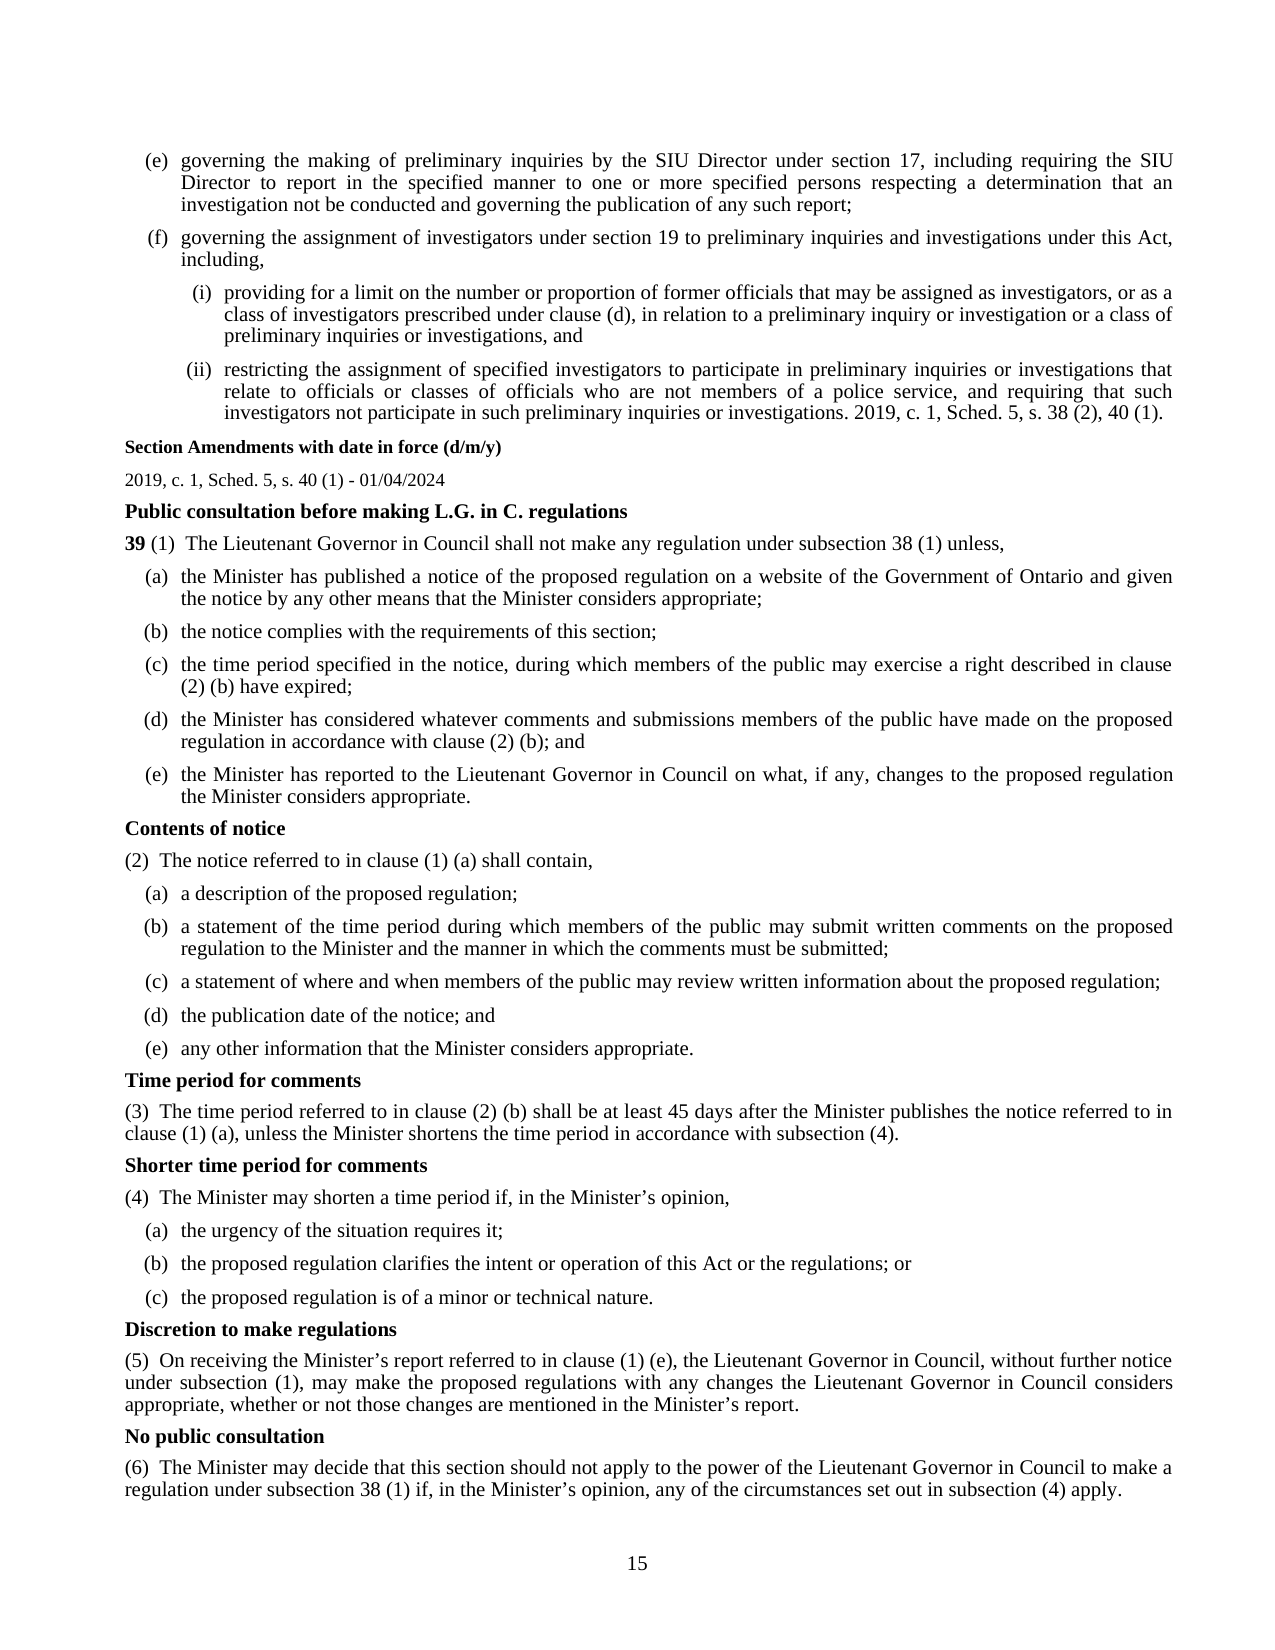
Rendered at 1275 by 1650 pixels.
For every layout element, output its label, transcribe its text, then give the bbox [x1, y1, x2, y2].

text Time period for comments [124, 1072, 1174, 1091]
text (2) The notice referred to in clause (1) (a) shall contain, [124, 850, 1174, 871]
text (d) the publication date of the notice; and [124, 1005, 1174, 1027]
text (b) the notice complies with the requirements of this section; [124, 621, 1174, 643]
text 2019, c. 1, Sched. 5, s. 40 (1) - 01/04/2024 [124, 469, 1174, 491]
text Shorter time period for comments [124, 1158, 1174, 1176]
text (e) any other information that the Minister considers appropriate. [124, 1038, 1174, 1060]
text (c) a statement of where and when members of the public may review written information about the proposed regulation; [124, 971, 1174, 993]
text 39 (1) The Lieutenant Governor in Council shall not make any regulation under subsection 38 (1) unless, [124, 532, 1174, 554]
text Public consultation before making L.G. in C. regulations [124, 503, 1174, 522]
text (a) the urgency of the situation requires it; [124, 1220, 1174, 1242]
text (e) governing the making of preliminary inquiries by the SIU Director under section 17, including requiring the SIU Director to report in the specified manner to one or more specified persons respecting a determination that an investigation not be conducted and governing the publication of any such report; [124, 150, 1174, 215]
text (c) the time period specified in the notice, during which members of the public may exercise a right described in clause (2) (b) have expired; [124, 654, 1174, 698]
text (6) The Minister may decide that this section should not apply to the power of the Lieutenant Governor in Council to make a regulation under subsection 38 (1) if, in the Minister’s opinion, any of the circumstances set out in subsection (4) apply. [124, 1457, 1174, 1501]
text No public consultation [124, 1428, 1174, 1447]
text (ii) restricting the assignment of specified investigators to participate in preliminary inquiries or investigations that relate to officials or classes of officials who are not members of a police service, and requiring that such investigators not participate in such preliminary inquiries or investigations. 2019, c. 1, Sched. 5, s. 38 (2), 40 (1). [124, 359, 1174, 424]
text (c) the proposed regulation is of a minor or technical nature. [124, 1287, 1174, 1308]
text (a) the Minister has published a notice of the proposed regulation on a website of the Government of Ontario and given the notice by any other means that the Minister considers appropriate; [124, 566, 1174, 609]
text (a) a description of the proposed regulation; [124, 883, 1174, 905]
text (3) The time period referred to in clause (2) (b) shall be at least 45 days after the Minister publishes the notice referred to in clause (1) (a), unless the Minister shortens the time period in accordance with subsection (4). [124, 1102, 1174, 1145]
text (d) the Minister has considered whatever comments and submissions members of the public have made on the proposed regulation in accordance with clause (2) (b); and [124, 709, 1174, 753]
text (b) the proposed regulation clarifies the intent or operation of this Act or the regulations; or [124, 1253, 1174, 1275]
text (f) governing the assignment of investigators under section 19 to preliminary inquiries and investigations under this Act, including, [124, 227, 1174, 270]
text (i) providing for a limit on the number or proportion of former officials that may be assigned as investigators, or as a class of investigators prescribed under clause (d), in relation to a preliminary inquiry or investigation or a class of preliminary inquiries or investigations, and [124, 282, 1174, 347]
text (4) The Minister may shorten a time period if, in the Minister’s opinion, [124, 1187, 1174, 1208]
text (5) On receiving the Minister’s report referred to in clause (1) (e), the Lieutenant Governor in Council, without further notice under subsection (1), may make the proposed regulations with any changes the Lieutenant Governor in Council considers appropriate, whether or not those changes are mentioned in the Minister’s report. [124, 1350, 1174, 1416]
text Contents of notice [124, 821, 1174, 839]
text Discretion to make regulations [124, 1321, 1174, 1340]
text (b) a statement of the time period during which members of the public may submit written comments on the proposed regulation to the Minister and the manner in which the comments must be submitted; [124, 916, 1174, 960]
text (e) the Minister has reported to the Lieutenant Governor in Council on what, if any, changes to the proposed regulation the Minister considers appropriate. [124, 764, 1174, 808]
text Section Amendments with date in force (d/m/y) [124, 436, 1174, 457]
